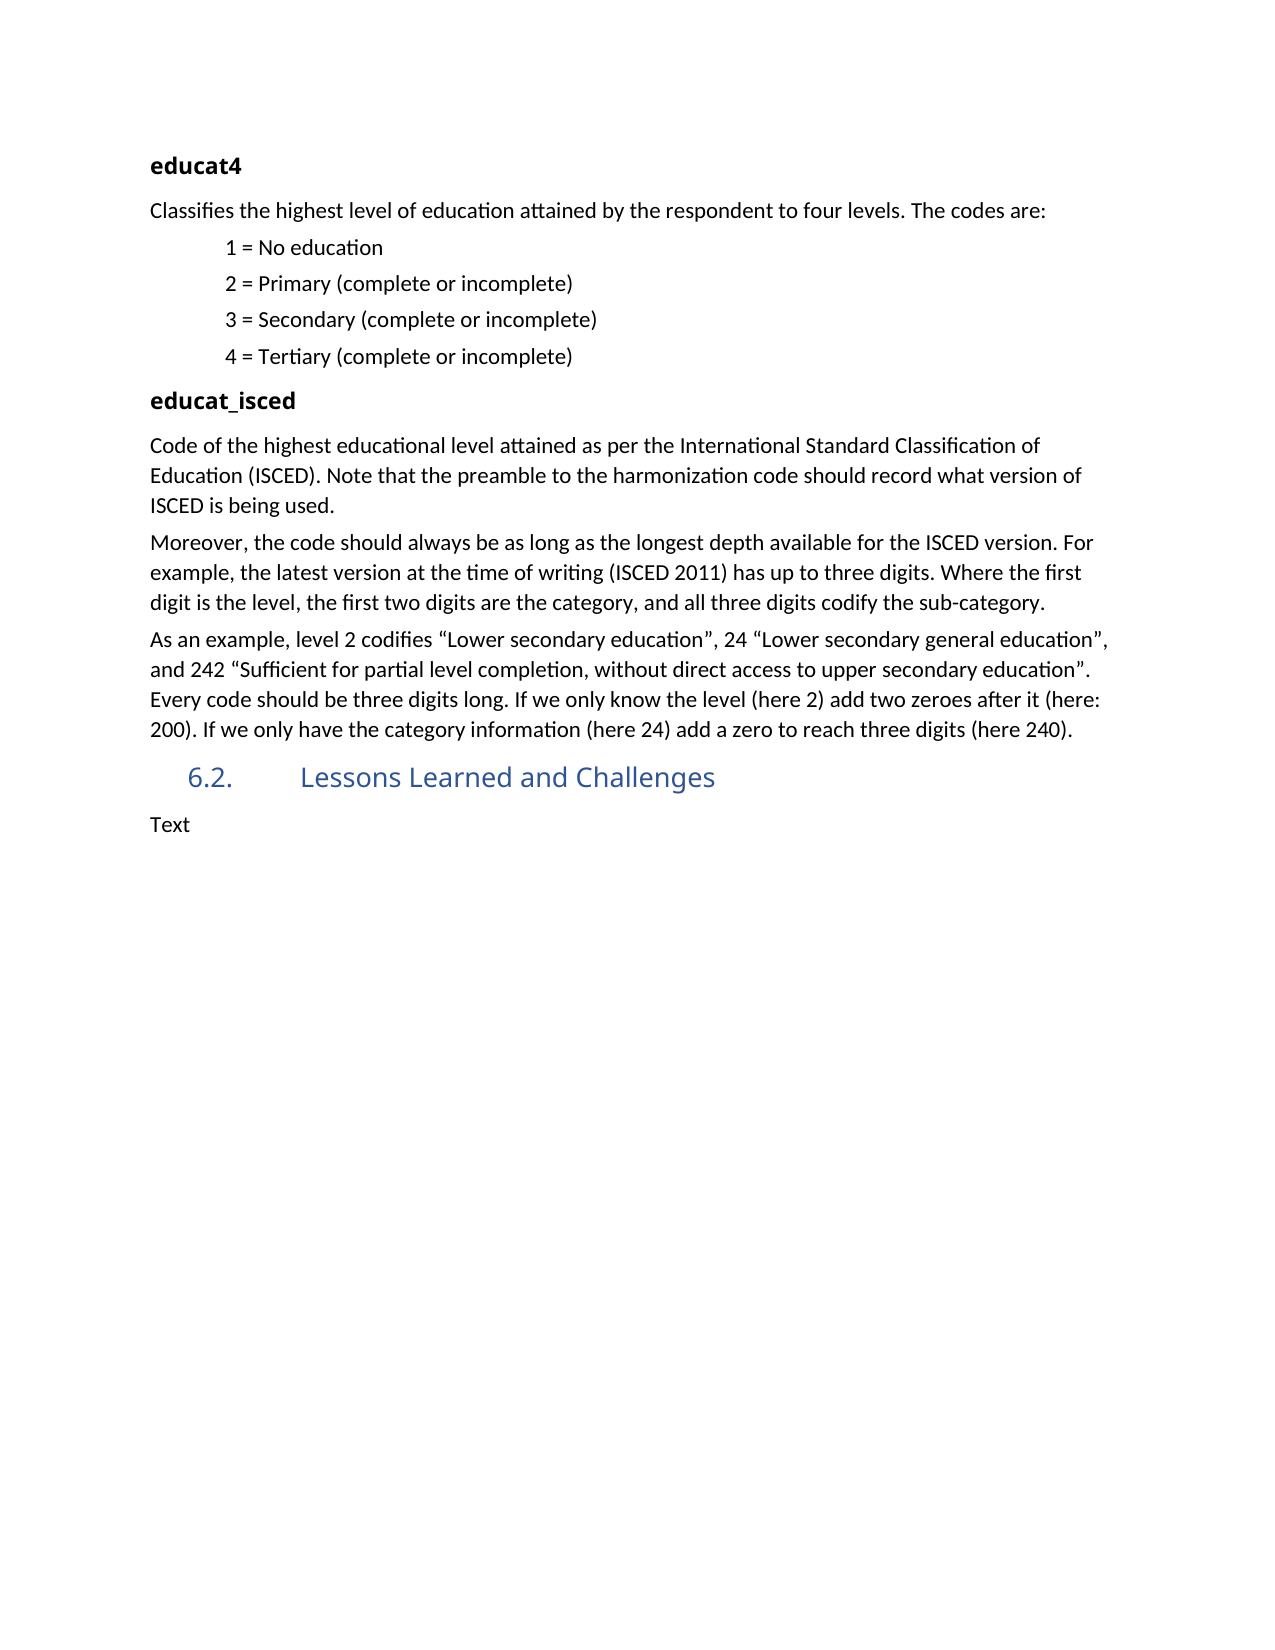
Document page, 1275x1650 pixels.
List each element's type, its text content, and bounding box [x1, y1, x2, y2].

text As an example, level 2 codifies “Lower secondary education”, 24 “Lower secondary general education”, and 242 “Sufficient for partial level completion, without direct access to upper secondary education”. Every code should be three digits long. If we only know the level (here 2) add two zeroes after it (here: 200). If we only have the category information (here 24) add a zero to reach three digits (here 240). [150, 625, 1125, 743]
text Text [150, 810, 1125, 838]
text 2 = Primary (complete or incomplete) [150, 269, 1125, 297]
text Classifies the highest level of education attained by the respondent to four levels. The codes are: [150, 196, 1125, 224]
subtitle educat4 [150, 150, 1125, 181]
subtitle educat_isced [150, 385, 1125, 416]
text 1 = No education [225, 233, 1125, 261]
text 4 = Tertiary (complete or incomplete) [150, 342, 1125, 370]
subtitle Lessons Learned and Challenges [187, 758, 1125, 795]
text 3 = Secondary (complete or incomplete) [150, 306, 1125, 334]
text Code of the highest educational level attained as per the International Standard Classification of Education (ISCED). Note that the preamble to the harmonization code should record what version of ISCED is being used. [150, 431, 1125, 519]
text Moreover, the code should always be as long as the longest depth available for the ISCED version. For example, the latest version at the time of writing (ISCED 2011) has up to three digits. Where the first digit is the level, the first two digits are the category, and all three digits codify the sub-category. [150, 528, 1125, 616]
